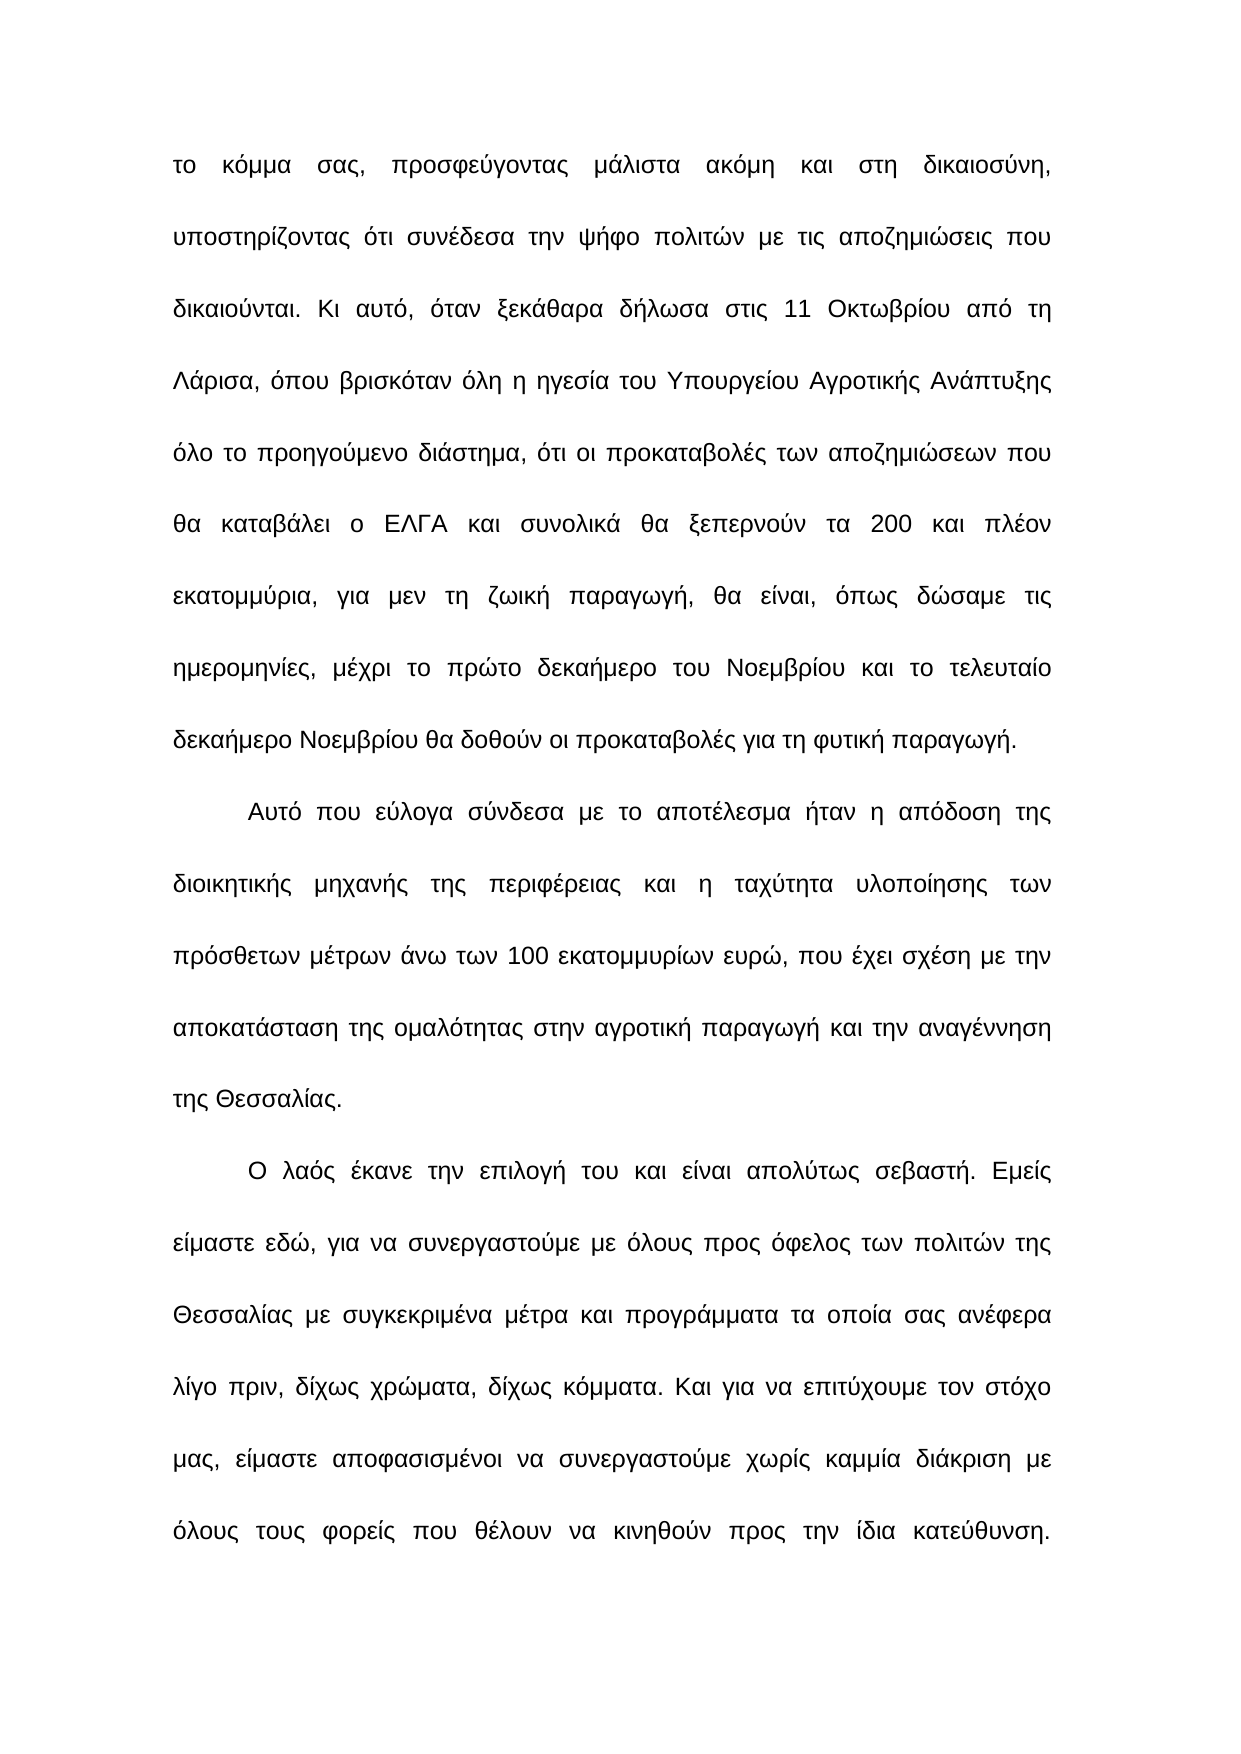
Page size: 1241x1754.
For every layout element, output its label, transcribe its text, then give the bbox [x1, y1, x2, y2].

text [173, 1156, 1053, 1544]
text Αυτό που εύλογα σύνδεσα με το αποτέλεσμα ήταν η απόδοση της διοικητικής μηχανής της περιφέρειας και η ταχύτητα υλοποίησης των πρόσθετων μέτρων άνω των 100 εκατομμυρίων ευρώ, που έχει σχέση με την αποκατάσταση της ομαλότητας στην αγροτική παραγωγή και την αναγέννηση της Θεσσαλίας. [173, 797, 1053, 1113]
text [173, 150, 1053, 754]
